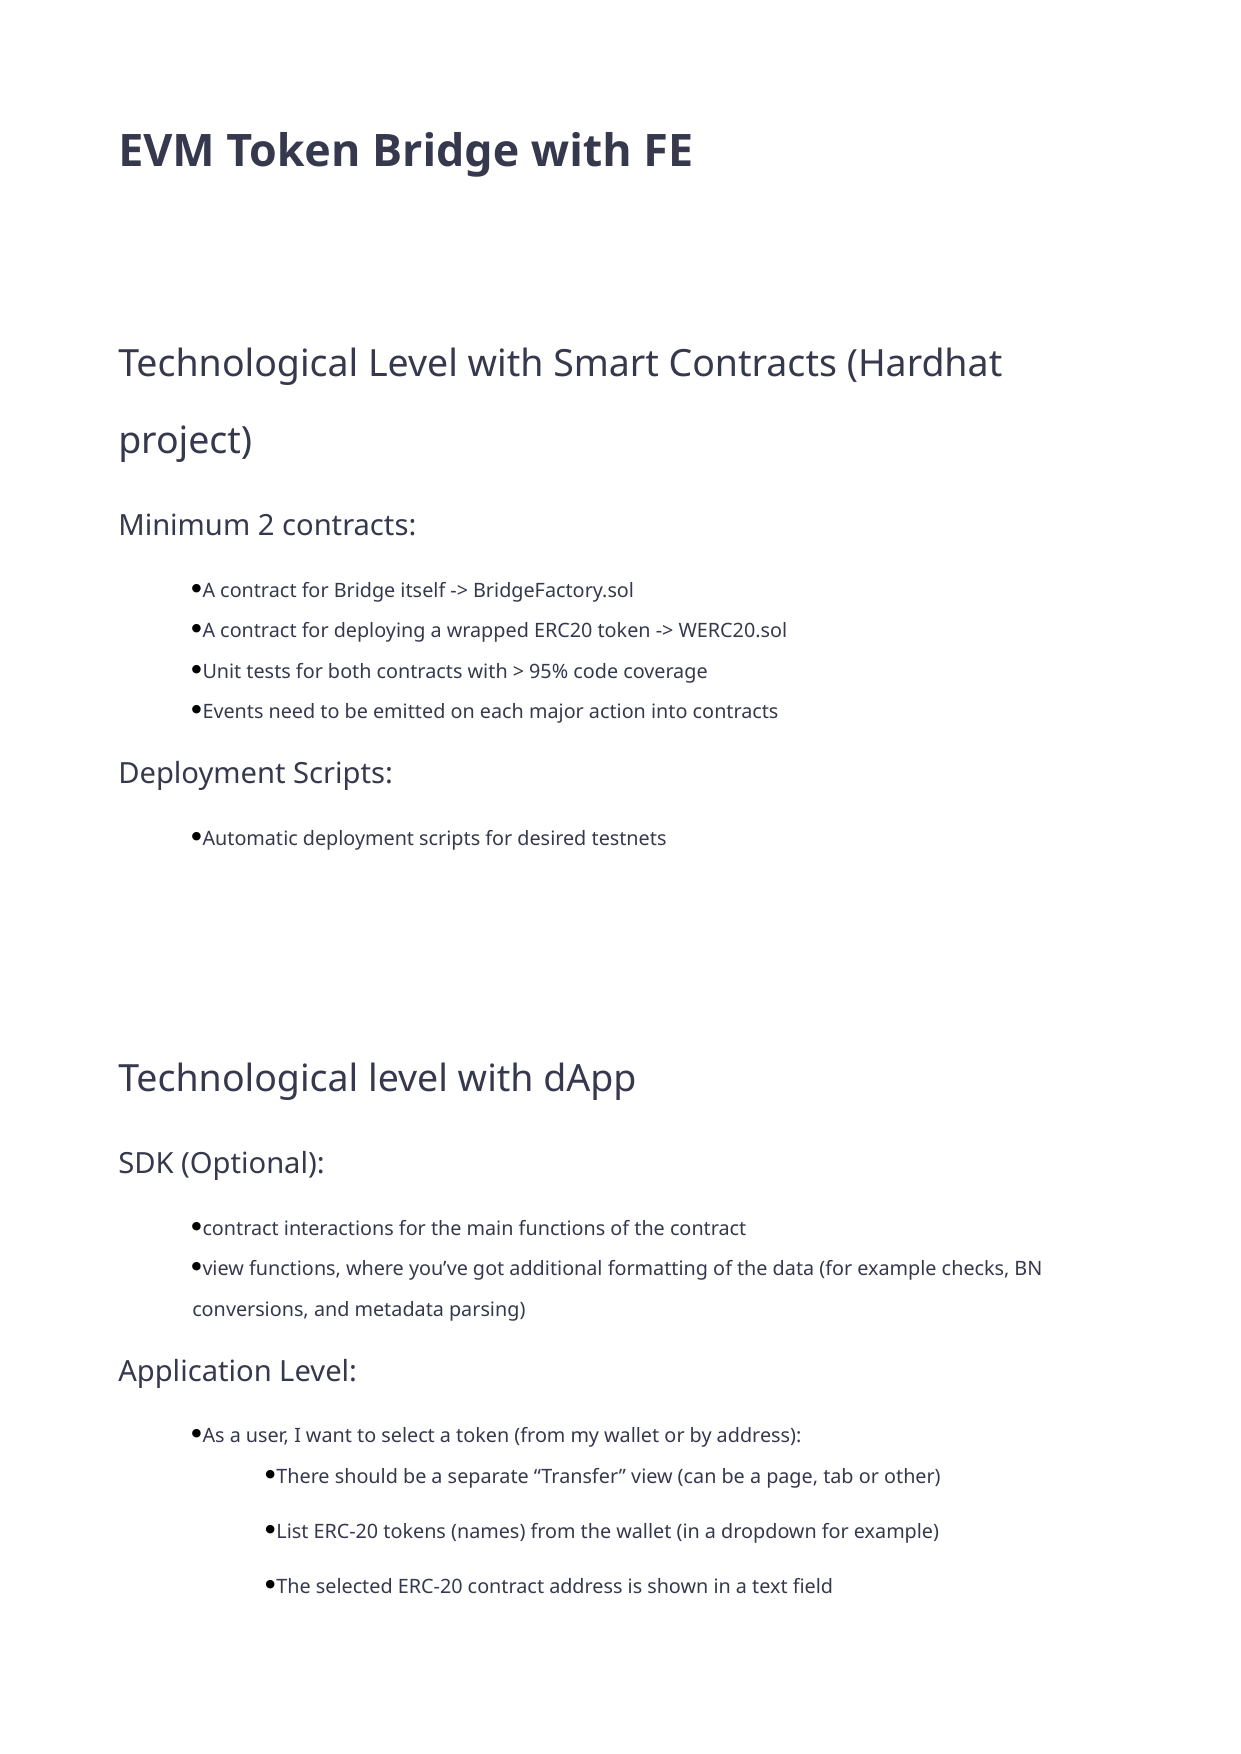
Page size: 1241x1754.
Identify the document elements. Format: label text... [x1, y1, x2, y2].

list List ERC-20 tokens (names) from the wallet (in a dropdown for example) [266, 1517, 1122, 1544]
subtitle SDK (Optional): [118, 1142, 1122, 1182]
subtitle Minimum 2 contracts: [118, 504, 1122, 544]
list As a user, I want to select a token (from my wallet or by address): [192, 1422, 1122, 1449]
list Events need to be emitted on each major action into contracts [192, 698, 1122, 724]
list The selected ERC-20 contract address is shown in a text field [266, 1572, 1122, 1599]
list A contract for deploying a wrapped ERC20 token -> WERC20.sol [192, 617, 1122, 644]
text EVM Token Bridge with FE [118, 118, 1122, 179]
list A contract for Bridge itself -> BridgeFactory.sol [192, 576, 1122, 603]
list There should be a separate “Transfer” view (can be a page, tab or other) [266, 1462, 1122, 1489]
subtitle Application Level: [118, 1350, 1122, 1389]
list Unit tests for both contracts with > 95% code coverage [192, 657, 1122, 684]
subtitle Technological level with dApp [118, 1051, 1122, 1102]
subtitle Deployment Scripts: [118, 753, 1122, 792]
list contract interactions for the main functions of the contract [192, 1214, 1122, 1241]
list view functions, where you’ve got additional formatting of the data (for example checks, BN conversions, and metadata parsing) [192, 1254, 1122, 1322]
subtitle Technological Level with Smart Contracts (Hardhat project) [118, 337, 1122, 464]
list Automatic deployment scripts for desired testnets [192, 824, 1122, 852]
